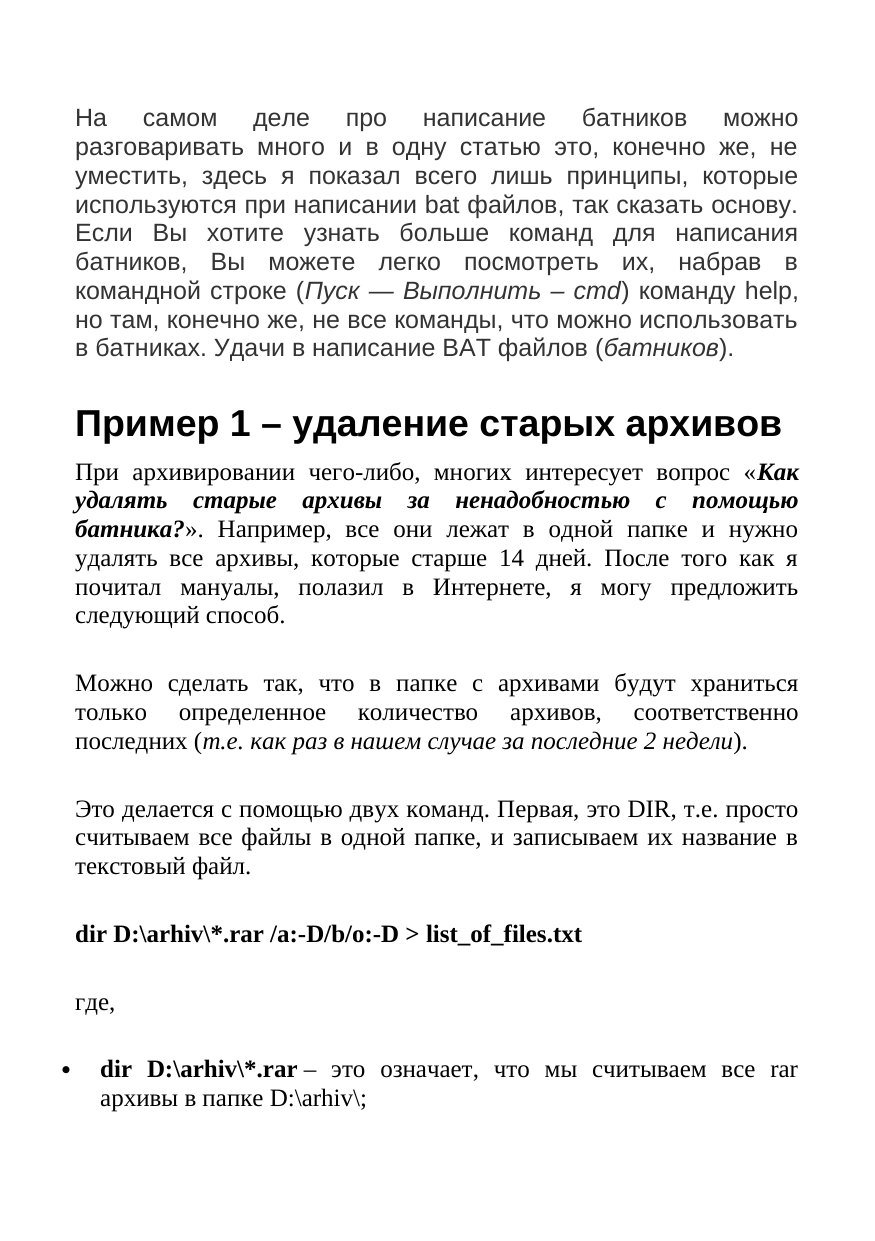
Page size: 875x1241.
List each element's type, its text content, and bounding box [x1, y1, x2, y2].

text Пример 1 – удаление старых архивов [75, 401, 799, 444]
text dir D:\arhiv\*.rar /a:-D/b/o:-D > list_of_files.txt [75, 919, 799, 948]
list dir D:\arhiv\*.rar – это означает, что мы считываем все rar архивы в папке D:\arhiv\; [62, 1054, 799, 1112]
text При архивировании чего-либо, многих интересует вопрос «Как удалять старые архивы за ненадобностью с помощью батника?». Например, все они лежат в одной папке и нужно удалять все архивы, которые старше 14 дней. После того как я почитал мануалы, полазил в Интернете, я могу предложить следующий способ. [75, 457, 799, 629]
text Это делается с помощью двух команд. Первая, это DIR, т.е. просто считываем все файлы в одной папке, и записываем их название в текстовый файл. [75, 794, 799, 880]
text где, [75, 987, 799, 1016]
text Можно сделать так, что в папке с архивами будут храниться только определенное количество архивов, соответственно последних (т.е. как раз в нашем случае за последние 2 недели). [75, 668, 799, 754]
text На самом деле про написание батников можно разговаривать много и в одну статью это, конечно же, не уместить, здесь я показал всего лишь принципы, которые используются при написании bat файлов, так сказать основу. Если Вы хотите узнать больше команд для написания батников, Вы можете легко посмотреть их, набрав в командной строке (Пуск — Выполнить – cmd) команду help, но там, конечно же, не все команды, что можно использовать в батниках. Удачи в написание BAT файлов (батников). [75, 103, 799, 362]
